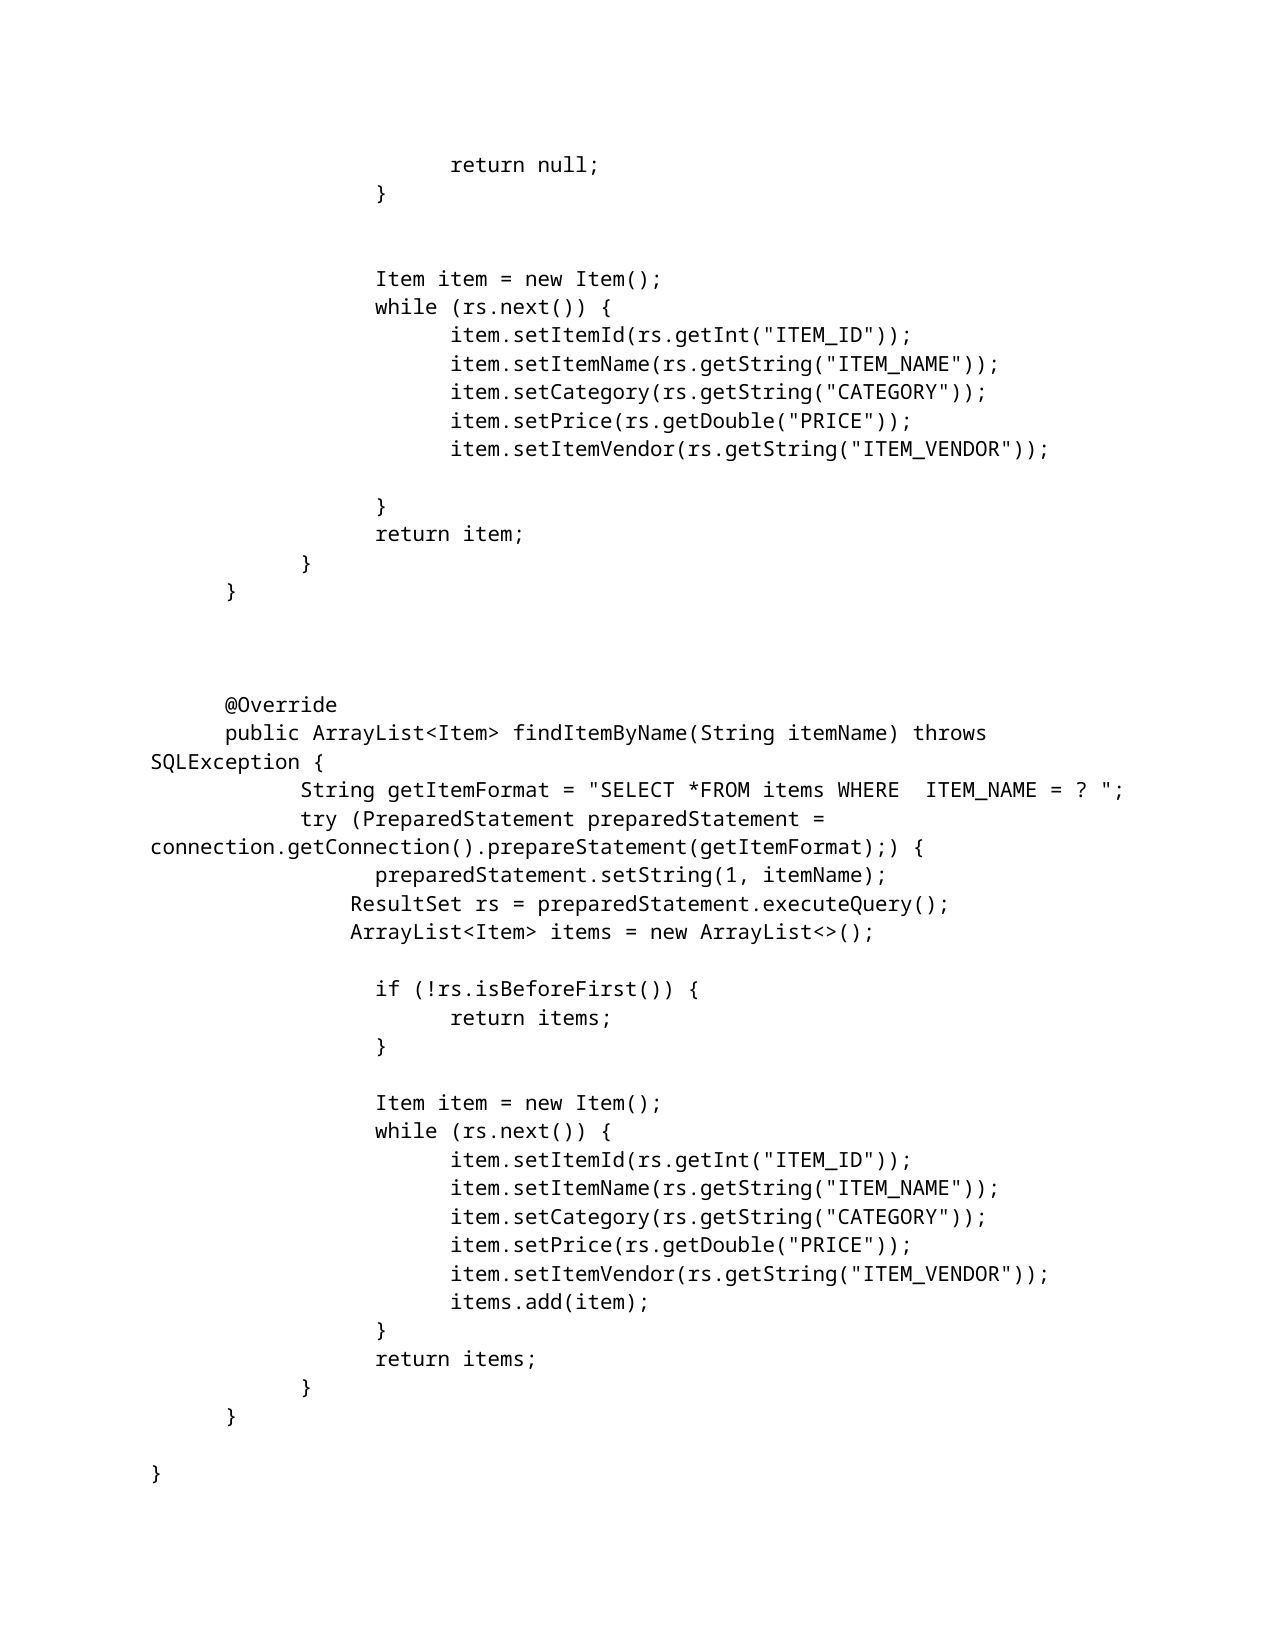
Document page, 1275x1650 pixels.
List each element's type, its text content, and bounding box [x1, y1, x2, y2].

text try (PreparedStatement preparedStatement = connection.getConnection().prepareStatement(getItemFormat);) { [150, 804, 1125, 861]
text while (rs.next()) { [150, 292, 1125, 321]
text public ArrayList<Item> findItemByName(String itemName) throws SQLException { [150, 718, 1125, 775]
text ArrayList<Item> items = new ArrayList<>(); [150, 917, 1125, 946]
text @Override [150, 690, 1125, 718]
text item.setItemId(rs.getInt("ITEM_ID")); [150, 1145, 1125, 1173]
text Item item = new Item(); [150, 264, 1125, 292]
text } [150, 576, 1125, 604]
text items.add(item); [150, 1287, 1125, 1316]
text return item; [150, 519, 1125, 548]
text } [150, 1316, 1125, 1344]
text return items; [150, 1003, 1125, 1031]
text preparedStatement.setString(1, itemName); [150, 861, 1125, 889]
text } [150, 1372, 1125, 1401]
text } [150, 178, 1125, 207]
text item.setItemVendor(rs.getString("ITEM_VENDOR")); [150, 1259, 1125, 1287]
text item.setCategory(rs.getString("CATEGORY")); [150, 1202, 1125, 1230]
text } [150, 1031, 1125, 1059]
text } [150, 1458, 1125, 1486]
text return null; [150, 150, 1125, 178]
text item.setItemId(rs.getInt("ITEM_ID")); [150, 321, 1125, 349]
text ResultSet rs = preparedStatement.executeQuery(); [150, 889, 1125, 917]
text Item item = new Item(); [150, 1088, 1125, 1116]
text if (!rs.isBeforeFirst()) { [150, 974, 1125, 1003]
text } [150, 1401, 1125, 1429]
text while (rs.next()) { [150, 1116, 1125, 1145]
text item.setItemName(rs.getString("ITEM_NAME")); [150, 349, 1125, 377]
text String getItemFormat = "SELECT *FROM items WHERE ITEM_NAME = ? "; [150, 775, 1125, 804]
text item.setPrice(rs.getDouble("PRICE")); [150, 1230, 1125, 1259]
text } [150, 491, 1125, 519]
text item.setItemVendor(rs.getString("ITEM_VENDOR")); [150, 434, 1125, 463]
text return items; [150, 1344, 1125, 1372]
text item.setPrice(rs.getDouble("PRICE")); [150, 406, 1125, 434]
text item.setItemName(rs.getString("ITEM_NAME")); [150, 1173, 1125, 1202]
text item.setCategory(rs.getString("CATEGORY")); [150, 377, 1125, 406]
text } [150, 548, 1125, 576]
